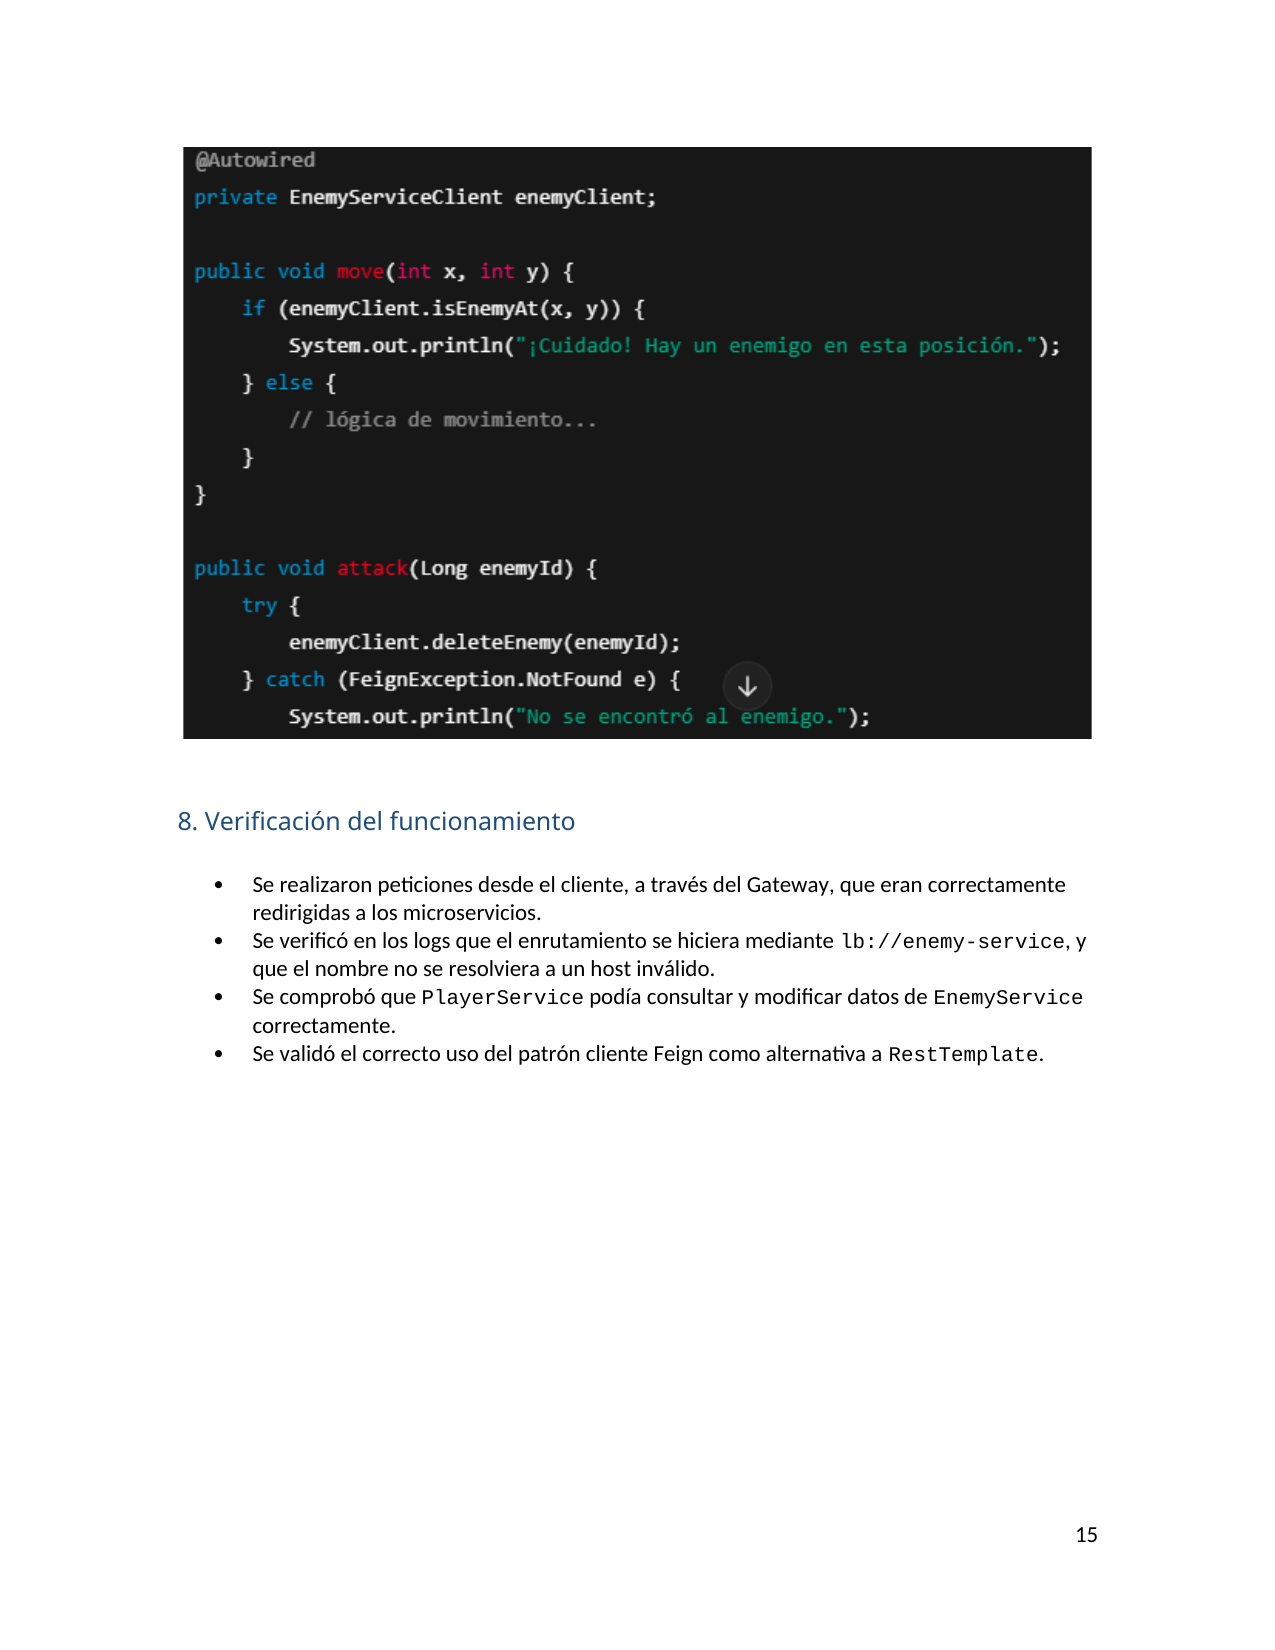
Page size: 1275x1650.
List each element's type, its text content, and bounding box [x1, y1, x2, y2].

list Se verificó en los logs que el enrutamiento se hiciera mediante lb://enemy-service, y que el nombre no se resolviera a un host inválido. [215, 926, 1098, 982]
list Se realizaron peticiones desde el cliente, a través del Gateway, que eran correctamente redirigidas a los microservicios. [215, 870, 1098, 926]
list Se comprobó que PlayerService podía consultar y modificar datos de EnemyService correctamente. [215, 982, 1098, 1039]
picture [183, 147, 1092, 739]
list Se validó el correcto uso del patrón cliente Feign como alternativa a RestTemplate. [215, 1039, 1098, 1068]
subtitle 8. Verificación del funcionamiento [177, 804, 1098, 838]
